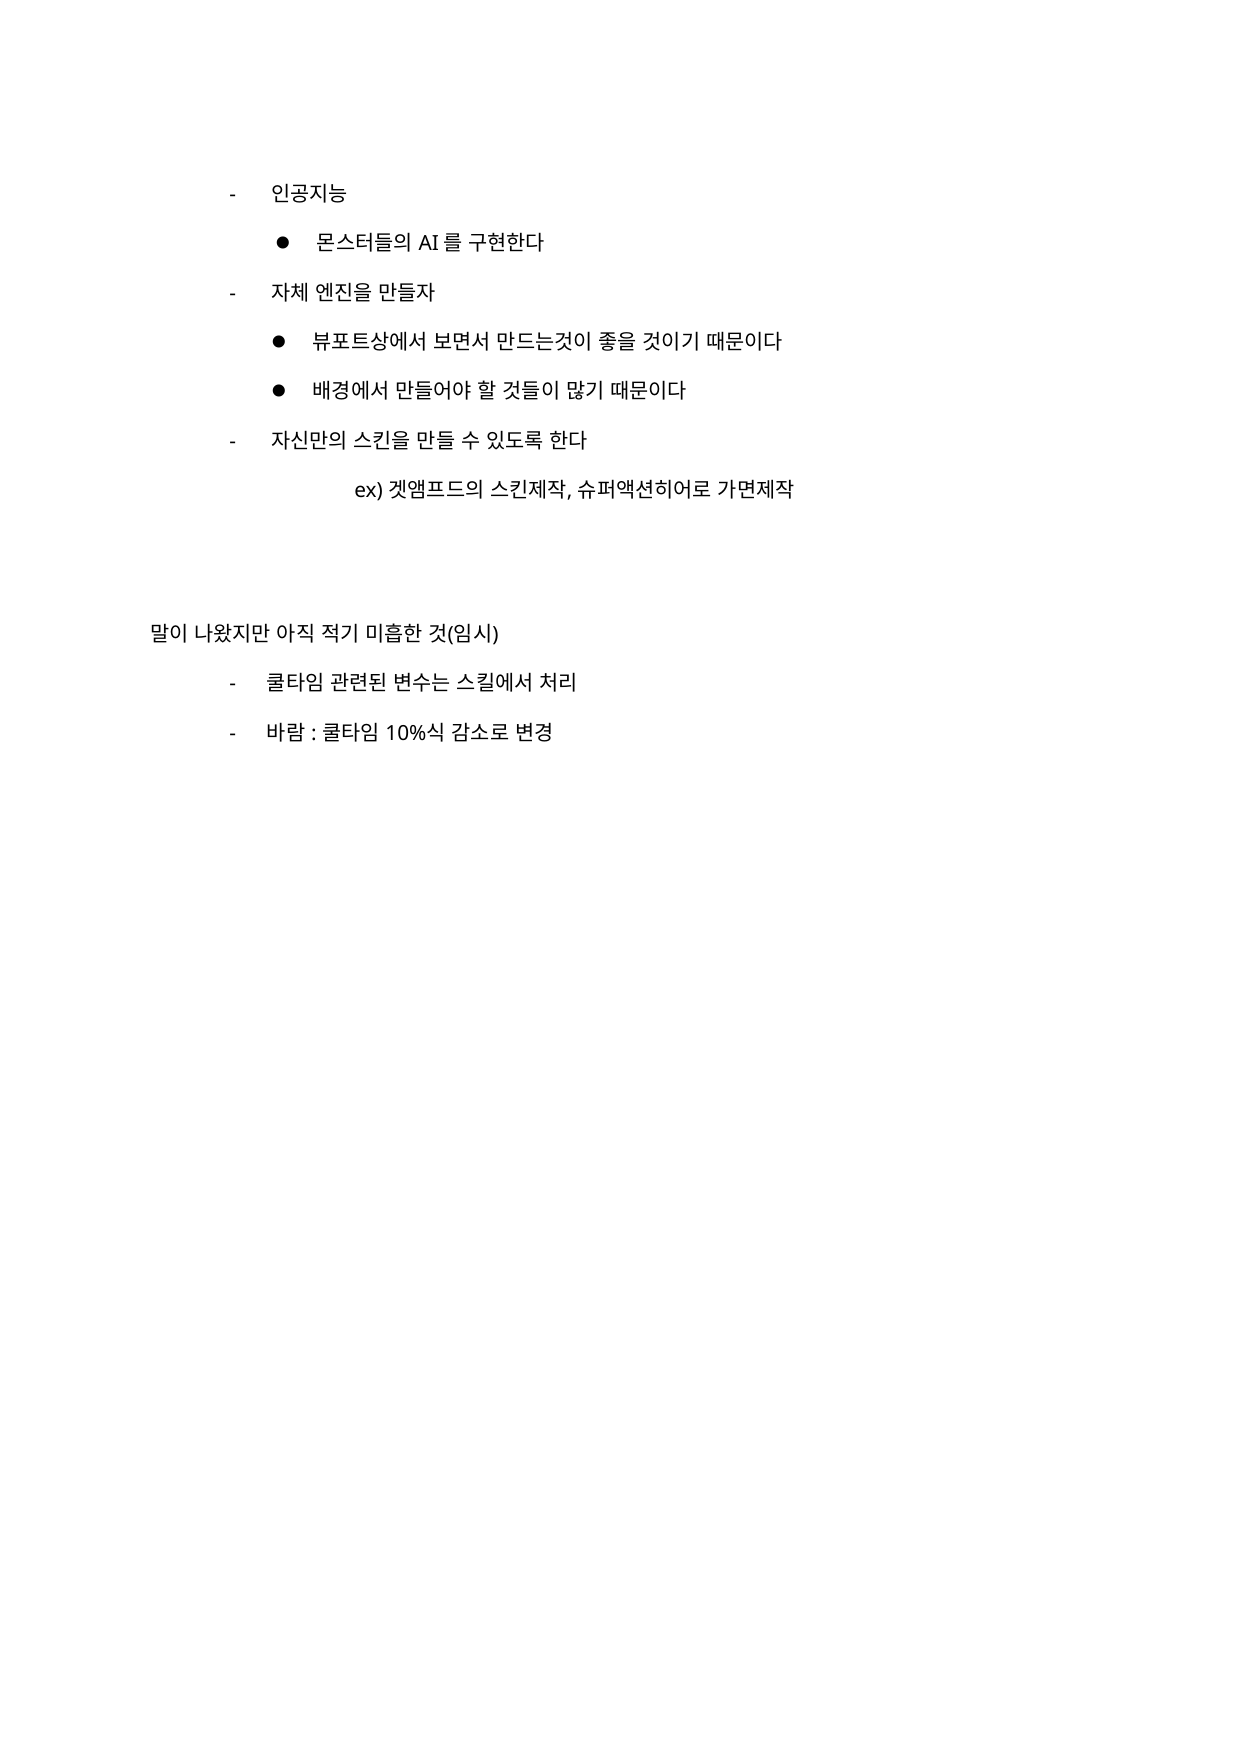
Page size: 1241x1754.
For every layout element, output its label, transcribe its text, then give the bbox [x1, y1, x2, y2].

list 몬스터들의 AI를 구현한다 [275, 227, 1090, 257]
text 말이 나왔지만 아직 적기 미흡한 것(임시) [150, 617, 1090, 647]
list 인공지능 [229, 177, 1090, 207]
list 자신만의 스킨을 만들 수 있도록 한다 [229, 424, 1090, 454]
list ex) 겟앰프드의 스킨제작, 슈퍼액션히어로 가면제작 [271, 473, 1090, 503]
list 뷰포트상에서 보면서 만드는것이 좋을 것이기 때문이다 [271, 325, 1090, 356]
list 자체 엔진을 만들자 [229, 276, 1090, 306]
list 바람 : 쿨타임 10%식 감소로 변경 [229, 716, 1090, 746]
list 배경에서 만들어야 할 것들이 많기 때문이다 [271, 374, 1090, 405]
list 쿨타임 관련된 변수는 스킬에서 처리 [229, 667, 1090, 697]
